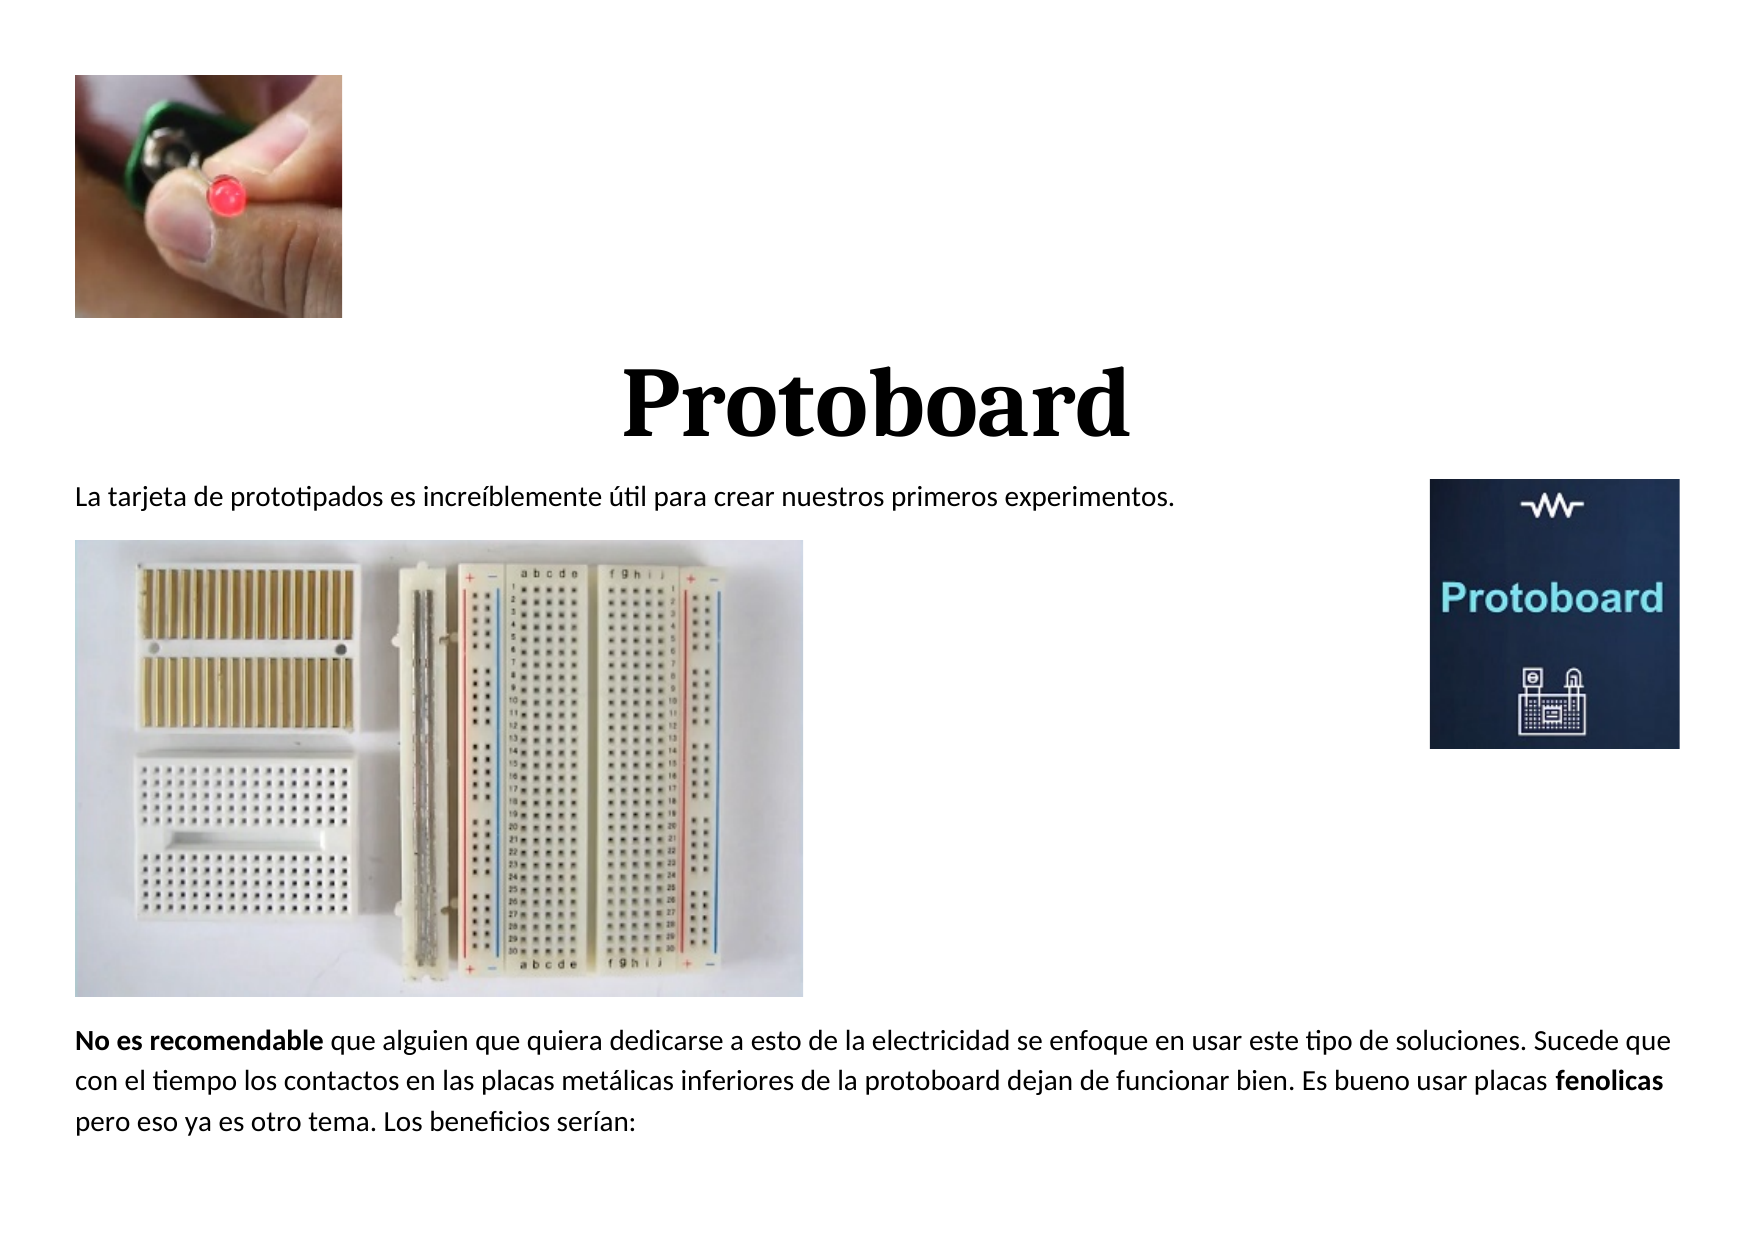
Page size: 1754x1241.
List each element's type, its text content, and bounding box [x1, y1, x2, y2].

picture [75, 540, 804, 997]
text No es recomendable que alguien que quiera dedicarse a esto de la electricidad se enfoque en usar este tipo de soluciones. Sucede que con el tiempo los contactos en las placas metálicas inferiores de la protoboard dejan de funcionar bien. Es bueno usar placas fenolicas pero eso ya es otro tema. Los beneficios serían: [75, 1022, 1679, 1139]
picture [1429, 479, 1680, 749]
text La tarjeta de prototipados es increíblemente útil para crear nuestros primeros experimentos. [75, 478, 1679, 514]
subtitle Protoboard [75, 346, 1679, 461]
picture [75, 75, 343, 318]
